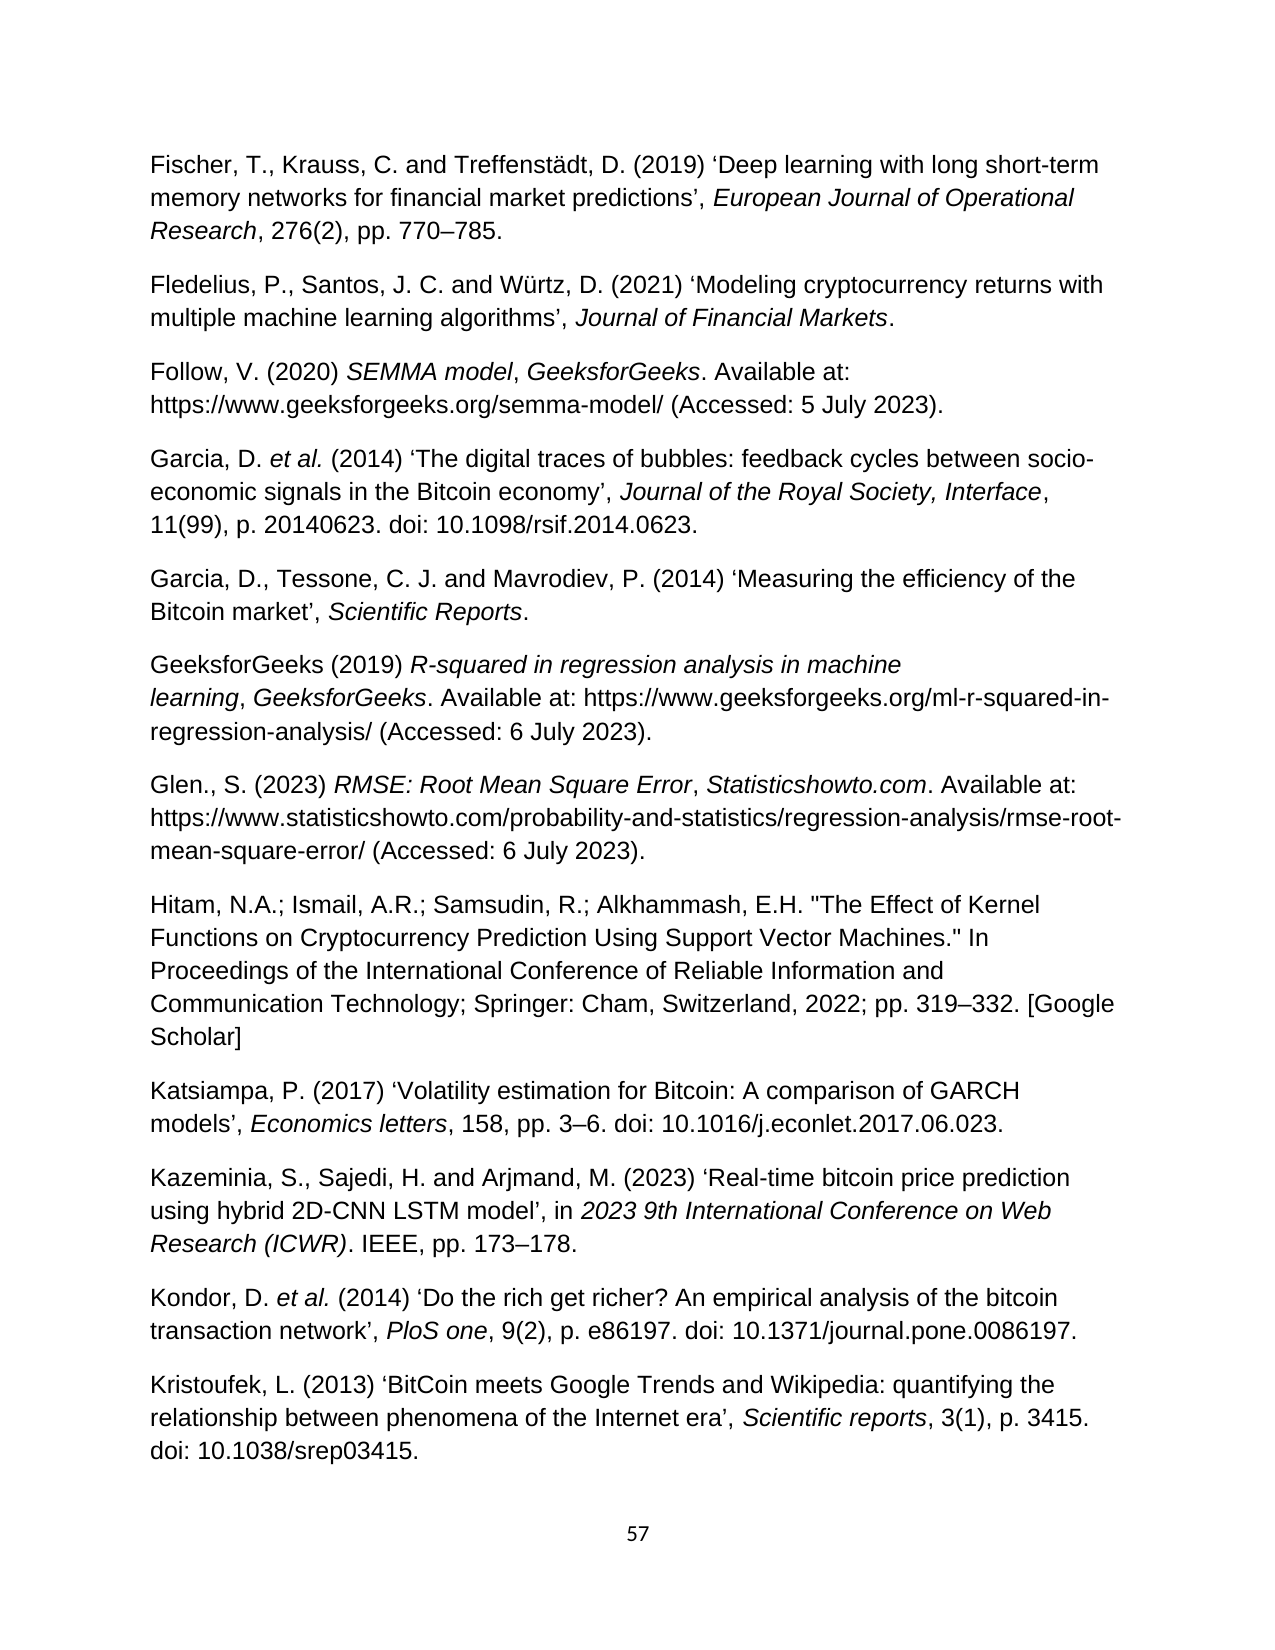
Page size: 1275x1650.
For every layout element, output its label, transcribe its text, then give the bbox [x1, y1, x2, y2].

text Garcia, D., Tessone, C. J. and Mavrodiev, P. (2014) ‘Measuring the efficiency of the Bitcoin market’, Scientific Reports. [150, 563, 1125, 625]
text Garcia, D. et al. (2014) ‘The digital traces of bubbles: feedback cycles between socio-economic signals in the Bitcoin economy’, Journal of the Royal Society, Interface, 11(99), p. 20140623. doi: 10.1098/rsif.2014.0623. [150, 444, 1125, 538]
text Fledelius, P., Santos, J. C. and Würtz, D. (2021) ‘Modeling cryptocurrency returns with multiple machine learning algorithms’, Journal of Financial Markets. [150, 270, 1125, 332]
text Follow, V. (2020) SEMMA model, GeeksforGeeks. Available at: https://www.geeksforgeeks.org/semma-model/ (Accessed: 5 July 2023). [150, 357, 1125, 418]
text Kazeminia, S., Sajedi, H. and Arjmand, M. (2023) ‘Real-time bitcoin price prediction using hybrid 2D-CNN LSTM model’, in 2023 9th International Conference on Web Research (ICWR). IEEE, pp. 173–178. [150, 1163, 1125, 1258]
text Glen., S. (2023) RMSE: Root Mean Square Error, Statisticshowto.com. Available at: https://www.statisticshowto.com/probability-and-statistics/regression-analysis/rmse-root-mean-square-error/ (Accessed: 6 July 2023). [150, 770, 1125, 865]
text Katsiampa, P. (2017) ‘Volatility estimation for Bitcoin: A comparison of GARCH models’, Economics letters, 158, pp. 3–6. doi: 10.1016/j.econlet.2017.06.023. [150, 1076, 1125, 1138]
text Fischer, T., Krauss, C. and Treffenstädt, D. (2019) ‘Deep learning with long short-term memory networks for financial market predictions’, European Journal of Operational Research, 276(2), pp. 770–785. [150, 150, 1125, 245]
text Kondor, D. et al. (2014) ‘Do the rich get richer? An empirical analysis of the bitcoin transaction network’, PloS one, 9(2), p. e86197. doi: 10.1371/journal.pone.0086197. [150, 1283, 1125, 1345]
text GeeksforGeeks (2019) R-squared in regression analysis in machine learning, GeeksforGeeks. Available at: https://www.geeksforgeeks.org/ml-r-squared-in-regression-analysis/ (Accessed: 6 July 2023). [150, 650, 1125, 745]
text Hitam, N.A.; Ismail, A.R.; Samsudin, R.; Alkhammash, E.H. "The Effect of Kernel Functions on Cryptocurrency Prediction Using Support Vector Machines." In Proceedings of the International Conference of Reliable Information and Communication Technology; Springer: Cham, Switzerland, 2022; pp. 319–332. [Google Scholar] [150, 890, 1125, 1051]
text Kristoufek, L. (2013) ‘BitCoin meets Google Trends and Wikipedia: quantifying the relationship between phenomena of the Internet era’, Scientific reports, 3(1), p. 3415. doi: 10.1038/srep03415. [150, 1370, 1125, 1464]
